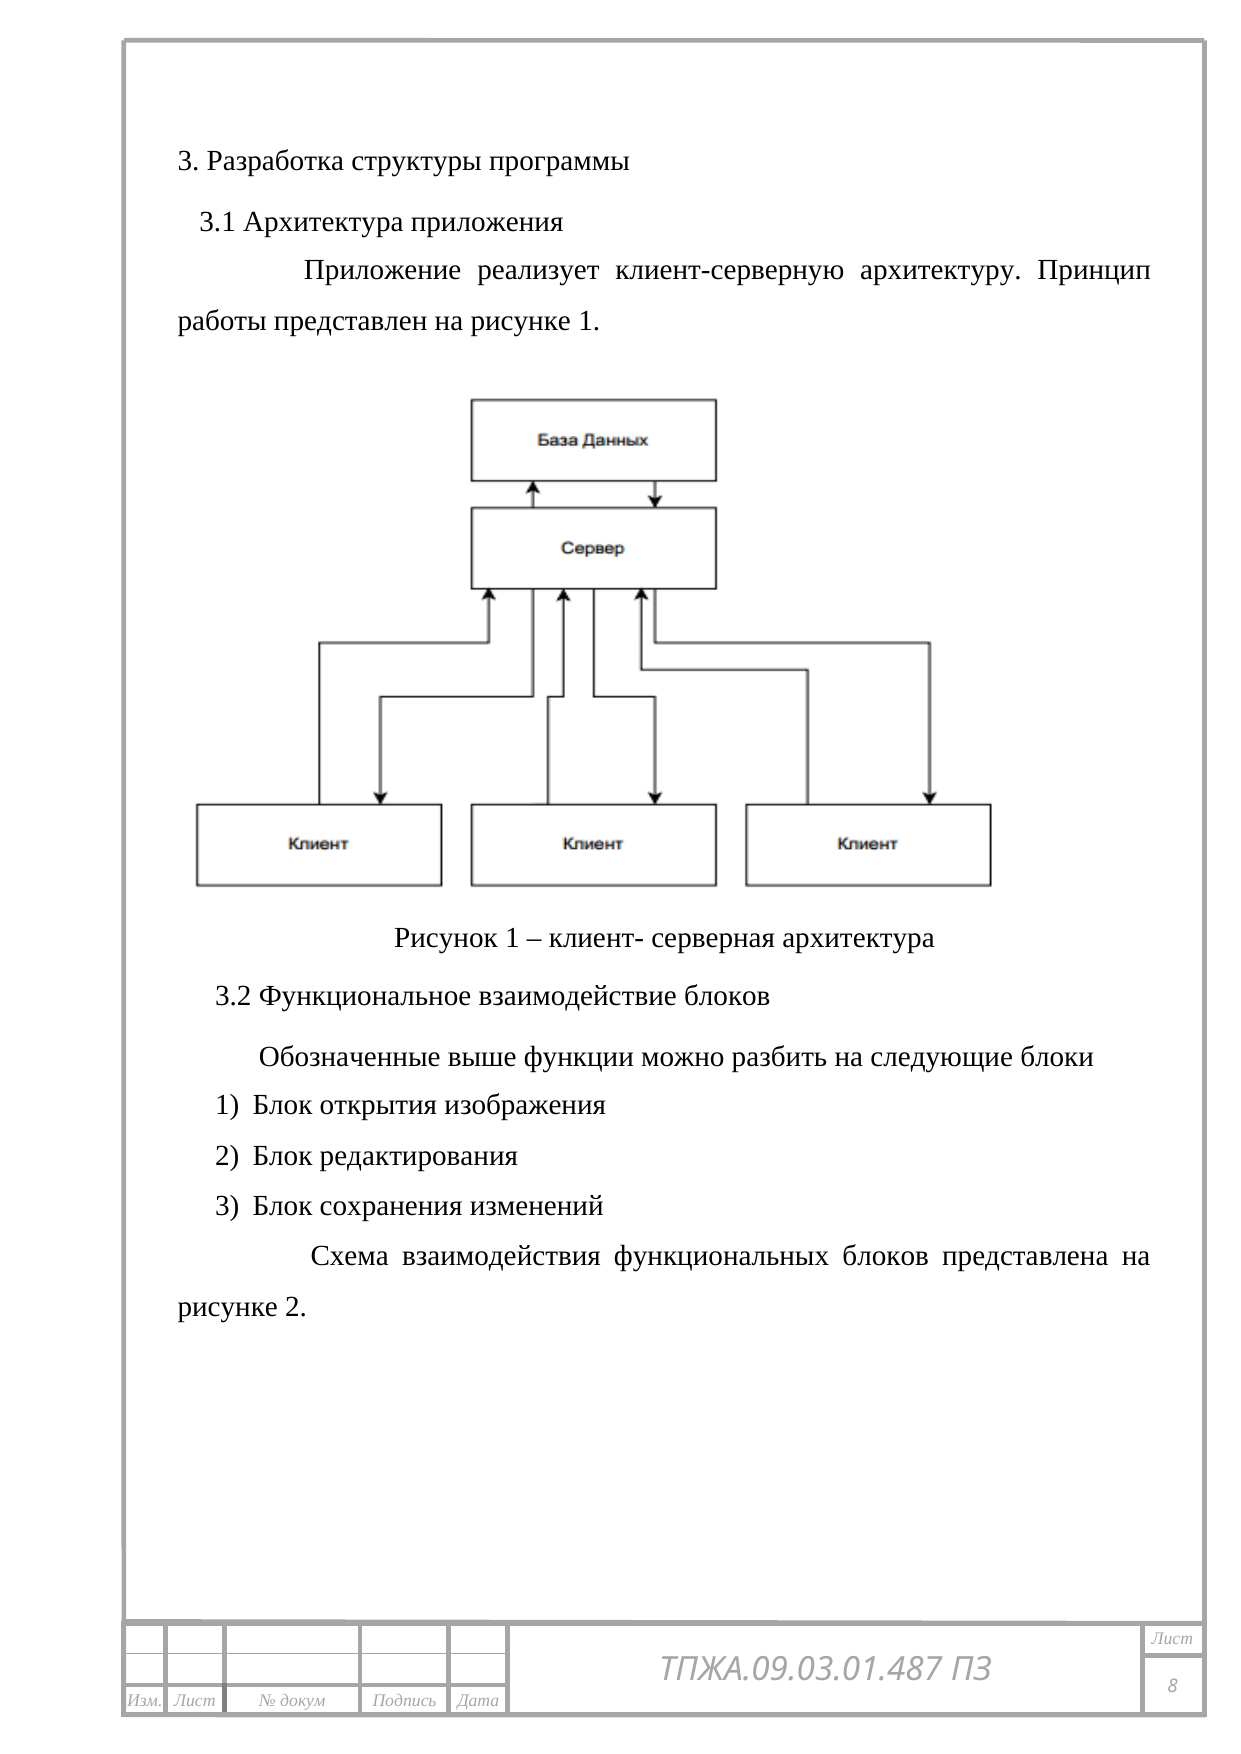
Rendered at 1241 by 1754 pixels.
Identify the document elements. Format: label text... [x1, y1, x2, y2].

subtitle 3. Разработка структуры программы [177, 143, 1152, 177]
subtitle 3.1 Архитектура приложения [177, 204, 1152, 237]
subtitle 3.2 Функциональное взаимодействие блоков [215, 978, 1152, 1012]
picture [177, 352, 1061, 920]
text Схема взаимодействия функциональных блоков представлена на рисунке 2. [177, 1238, 1152, 1322]
list Блок открытия изображения [215, 1087, 1152, 1121]
text Рисунок 1 – клиент- серверная архитектура [177, 920, 1152, 953]
list Блок редактирования [215, 1138, 1152, 1171]
list Блок сохранения изменений [215, 1188, 1152, 1222]
text Приложение реализует клиент-серверную архитектуру. Принцип работы представлен на рисунке 1. [177, 252, 1152, 336]
subtitle Обозначенные выше функции можно разбить на следующие блоки [215, 1039, 1152, 1073]
